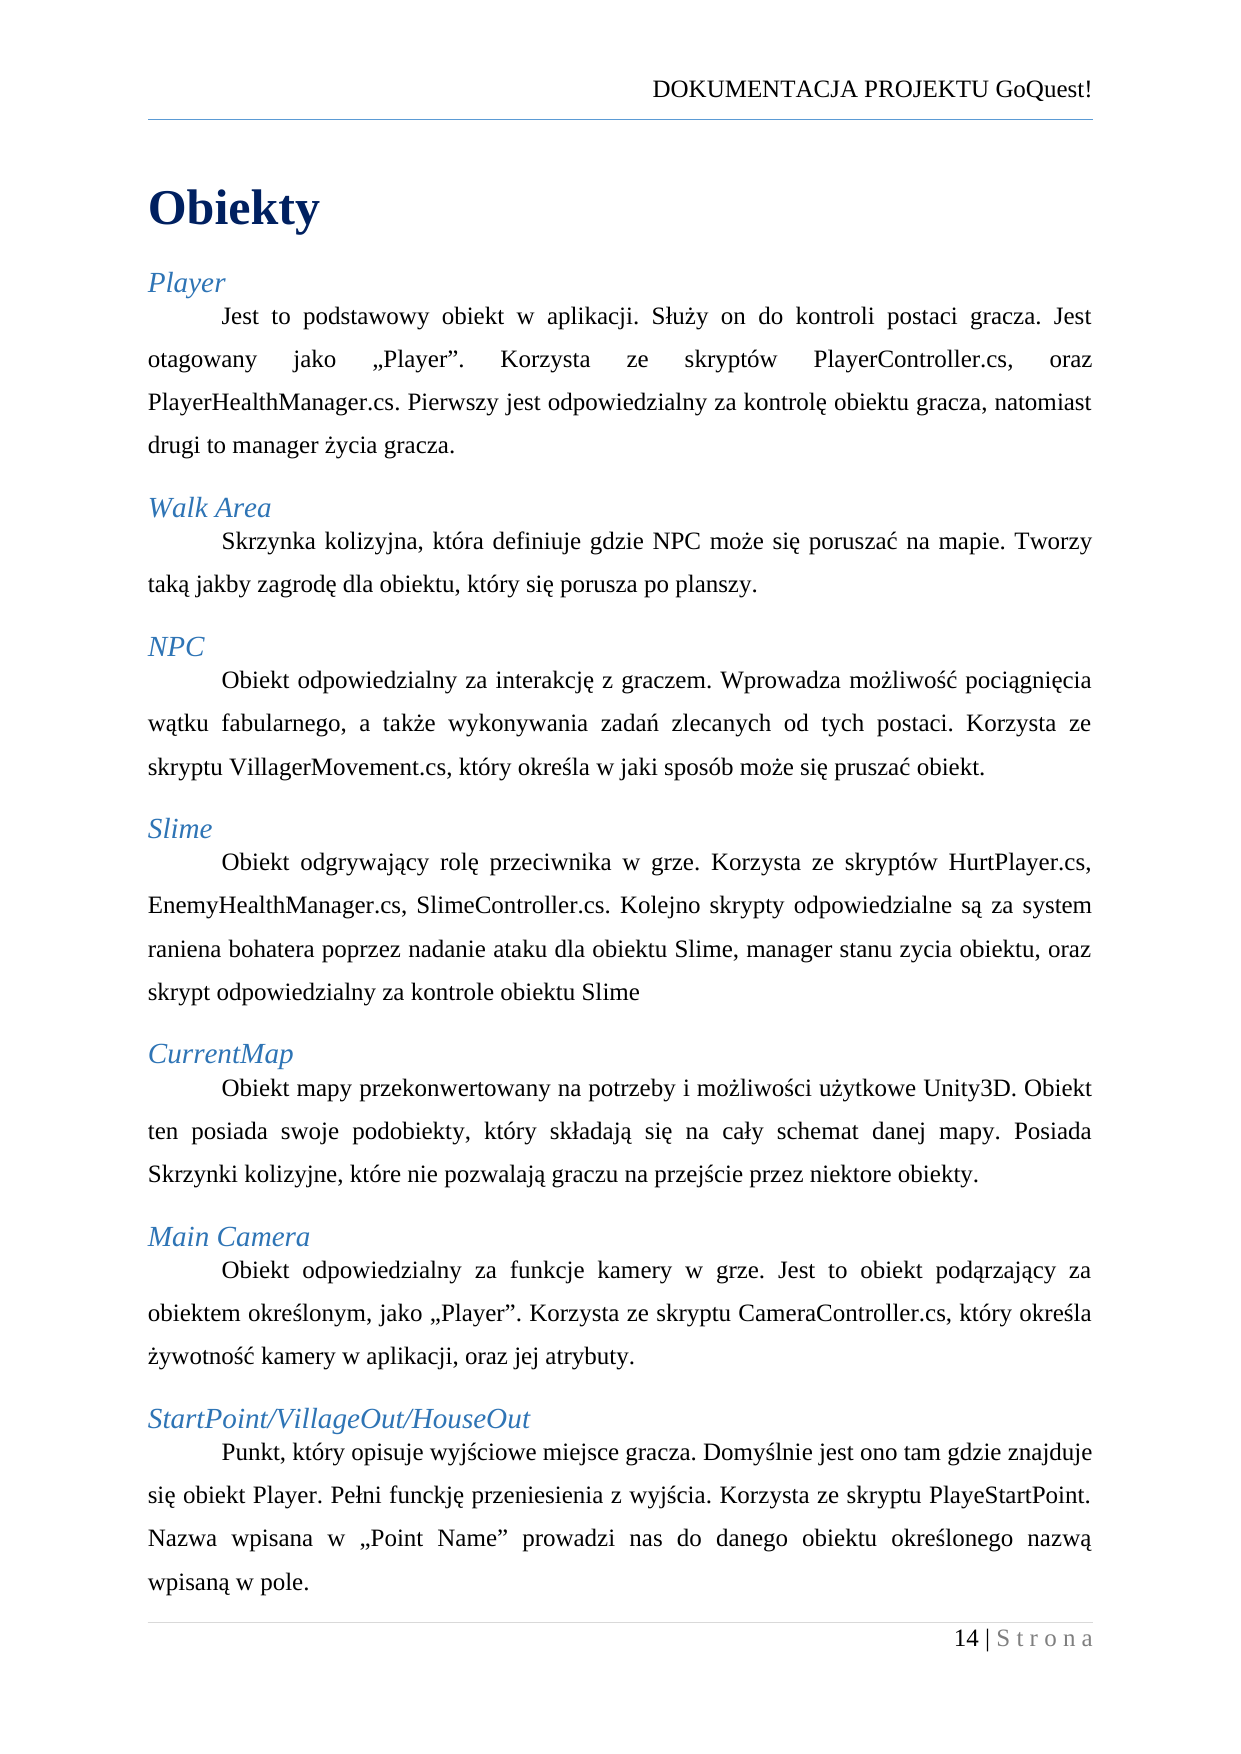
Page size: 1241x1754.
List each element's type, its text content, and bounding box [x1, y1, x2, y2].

text Obiekt odpowiedzialny za funkcje kamery w grze. Jest to obiekt podąrzający za obiektem określonym, jako „Player”. Korzysta ze skryptu CameraController.cs, który określa żywotność kamery w aplikacji, oraz jej atrybuty. [148, 1255, 1093, 1370]
subtitle Player [148, 265, 1093, 298]
text Skrzynka kolizyjna, która definiuje gdzie NPC może się poruszać na mapie. Tworzy taką jakby zagrodę dla obiektu, który się porusza po planszy. [148, 526, 1093, 598]
text Obiekt odpowiedzialny za interakcję z graczem. Wprowadza możliwość pociągnięcia wątku fabularnego, a także wykonywania zadań zlecanych od tych postaci. Korzysta ze skryptu VillagerMovement.cs, który określa w jaki sposób może się pruszać obiekt. [148, 665, 1093, 780]
text Obiekt odgrywający rolę przeciwnika w grze. Korzysta ze skryptów HurtPlayer.cs, EnemyHealthManager.cs, SlimeController.cs. Kolejno skrypty odpowiedzialne są za system raniena bohatera poprzez nadanie ataku dla obiektu Slime, manager stanu zycia obiektu, oraz skrypt odpowiedzialny za kontrole obiektu Slime [148, 847, 1093, 1006]
subtitle Walk Area [148, 490, 1093, 524]
subtitle StartPoint/VillageOut/HouseOut [148, 1401, 1093, 1434]
subtitle CurrentMap [148, 1037, 1093, 1070]
subtitle Obiekty [148, 178, 1093, 236]
subtitle NPC [148, 629, 1093, 663]
text Jest to podstawowy obiekt w aplikacji. Służy on do kontroli postaci gracza. Jest otagowany jako „Player”. Korzysta ze skryptów PlayerController.cs, oraz PlayerHealthManager.cs. Pierwszy jest odpowiedzialny za kontrolę obiektu gracza, natomiast drugi to manager życia gracza. [148, 301, 1093, 459]
subtitle Slime [148, 811, 1093, 845]
text Punkt, który opisuje wyjściowe miejsce gracza. Domyślnie jest ono tam gdzie znajduje się obiekt Player. Pełni funckję przeniesienia z wyjścia. Korzysta ze skryptu PlayeStartPoint. Nazwa wpisana w „Point Name” prowadzi nas do danego obiektu określonego nazwą wpisaną w pole. [148, 1437, 1093, 1595]
text Obiekt mapy przekonwertowany na potrzeby i możliwości użytkowe Unity3D. Obiekt ten posiada swoje podobiekty, który składają się na cały schemat danej mapy. Posiada Skrzynki kolizyjne, które nie pozwalają graczu na przejście przez niektore obiekty. [148, 1073, 1093, 1188]
subtitle Main Camera [148, 1219, 1093, 1252]
